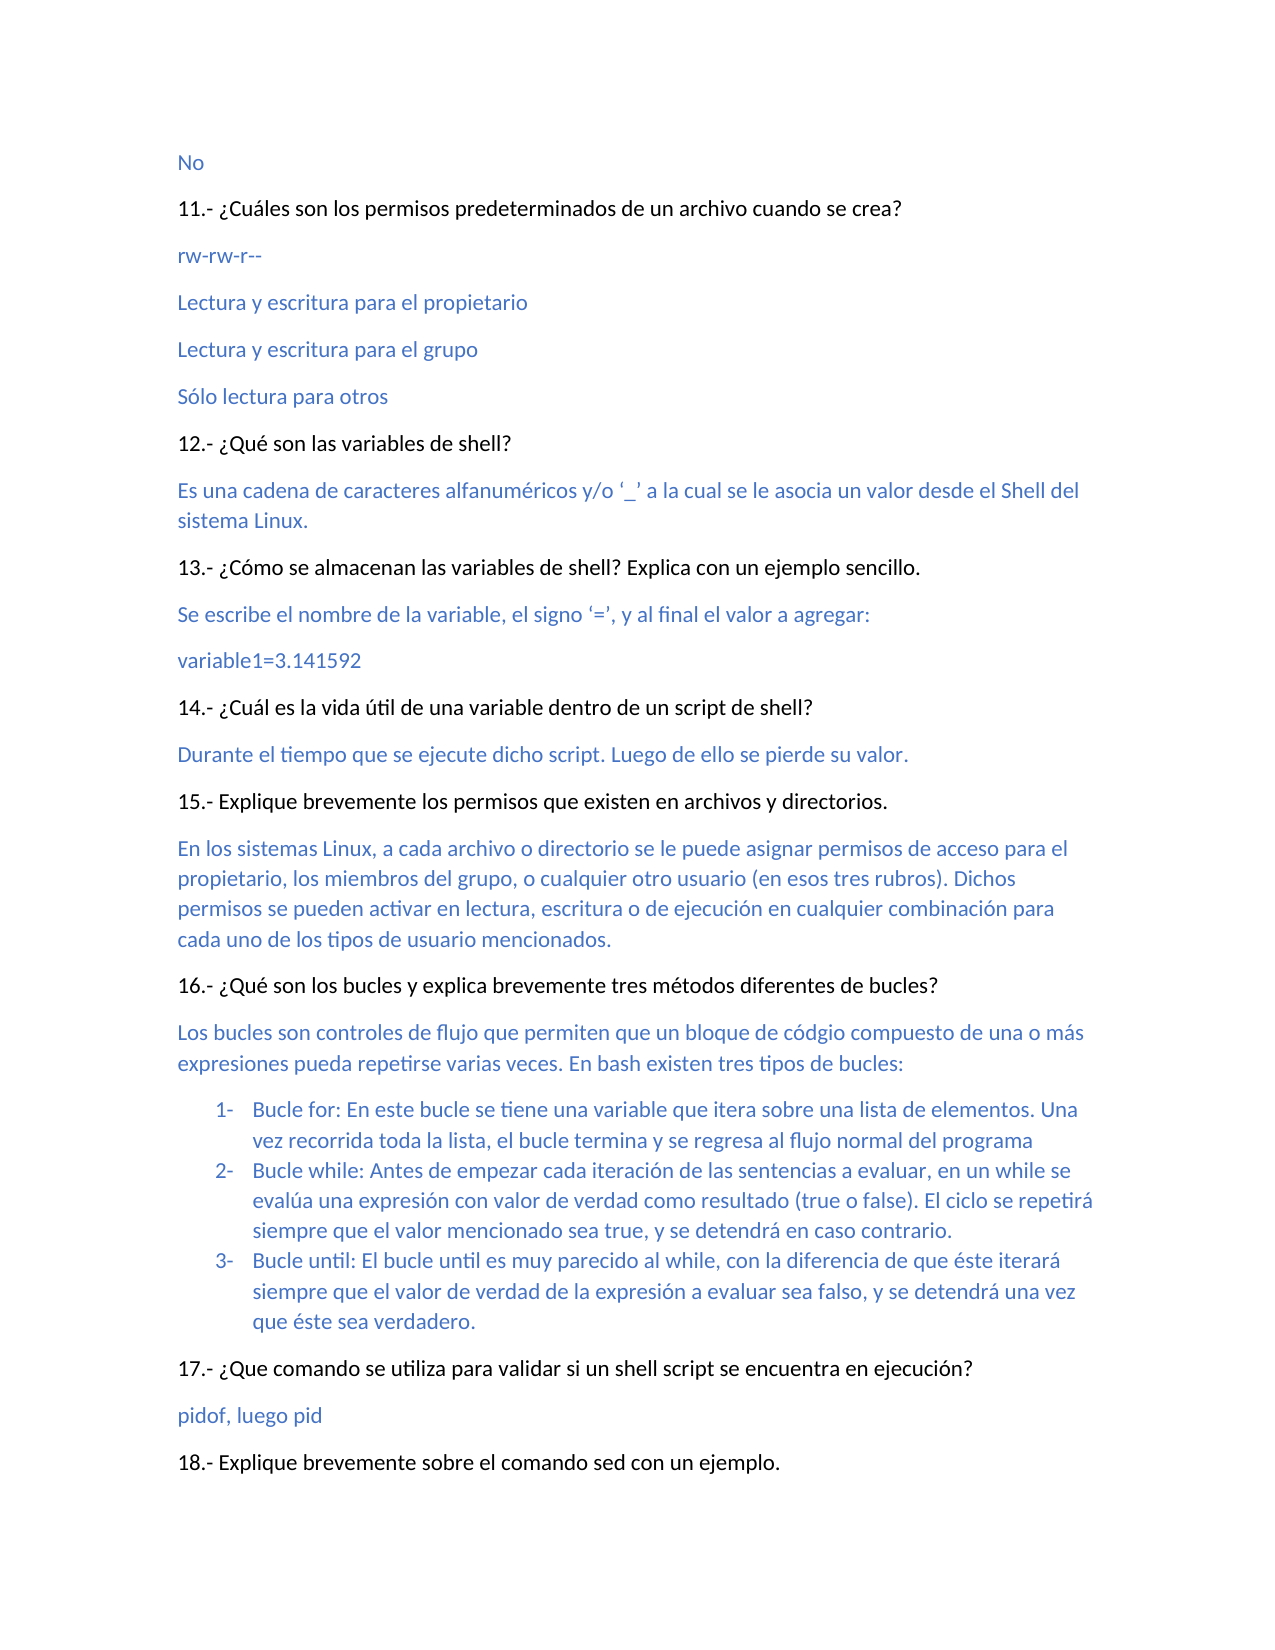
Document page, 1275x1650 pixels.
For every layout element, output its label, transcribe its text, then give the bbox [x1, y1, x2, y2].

text 14.- ¿Cuál es la vida útil de una variable dentro de un script de shell? [177, 693, 1098, 721]
text 15.- Explique brevemente los permisos que existen en archivos y directorios. [177, 787, 1098, 815]
text Durante el tiempo que se ejecute dicho script. Luego de ello se pierde su valor. [177, 740, 1098, 768]
text rw-rw-r-- [177, 241, 1098, 269]
text No [177, 148, 1098, 176]
text 18.- Explique brevemente sobre el comando sed con un ejemplo. [177, 1448, 1098, 1476]
text Es una cadena de caracteres alfanuméricos y/o ‘_’ a la cual se le asocia un valor desde el Shell del sistema Linux. [177, 476, 1098, 534]
text En los sistemas Linux, a cada archivo o directorio se le puede asignar permisos de acceso para el propietario, los miembros del grupo, o cualquier otro usuario (en esos tres rubros). Dichos permisos se pueden activar en lectura, escritura o de ejecución en cualquier combinación para cada uno de los tipos de usuario mencionados. [177, 834, 1098, 953]
text 11.- ¿Cuáles son los permisos predeterminados de un archivo cuando se crea? [177, 194, 1098, 222]
text 17.- ¿Que comando se utiliza para validar si un shell script se encuentra en ejecución? [177, 1354, 1098, 1382]
text 12.- ¿Qué son las variables de shell? [177, 429, 1098, 457]
list Bucle while: Antes de empezar cada iteración de las sentencias a evaluar, en un while se evalúa una expresión con valor de verdad como resultado (true o false). El ciclo se repetirá siempre que el valor mencionado sea true, y se detendrá en caso contrario. [215, 1156, 1098, 1244]
list Bucle for: En este bucle se tiene una variable que itera sobre una lista de elementos. Una vez recorrida toda la lista, el bucle termina y se regresa al flujo normal del programa [215, 1096, 1098, 1154]
text variable1=3.141592 [177, 647, 1098, 674]
text Los bucles son controles de flujo que permiten que un bloque de códgio compuesto de una o más expresiones pueda repetirse varias veces. En bash existen tres tipos de bucles: [177, 1018, 1098, 1077]
text 16.- ¿Qué son los bucles y explica brevemente tres métodos diferentes de bucles? [177, 972, 1098, 999]
text Se escribe el nombre de la variable, el signo ‘=’, y al final el valor a agregar: [177, 600, 1098, 628]
text pidof, luego pid [177, 1401, 1098, 1429]
text Lectura y escritura para el propietario [177, 288, 1098, 316]
text Sólo lectura para otros [177, 382, 1098, 410]
list Bucle until: El bucle until es muy parecido al while, con la diferencia de que éste iterará siempre que el valor de verdad de la expresión a evaluar sea falso, y se detendrá una vez que éste sea verdadero. [215, 1247, 1098, 1335]
text 13.- ¿Cómo se almacenan las variables de shell? Explica con un ejemplo sencillo. [177, 553, 1098, 581]
text Lectura y escritura para el grupo [177, 335, 1098, 363]
